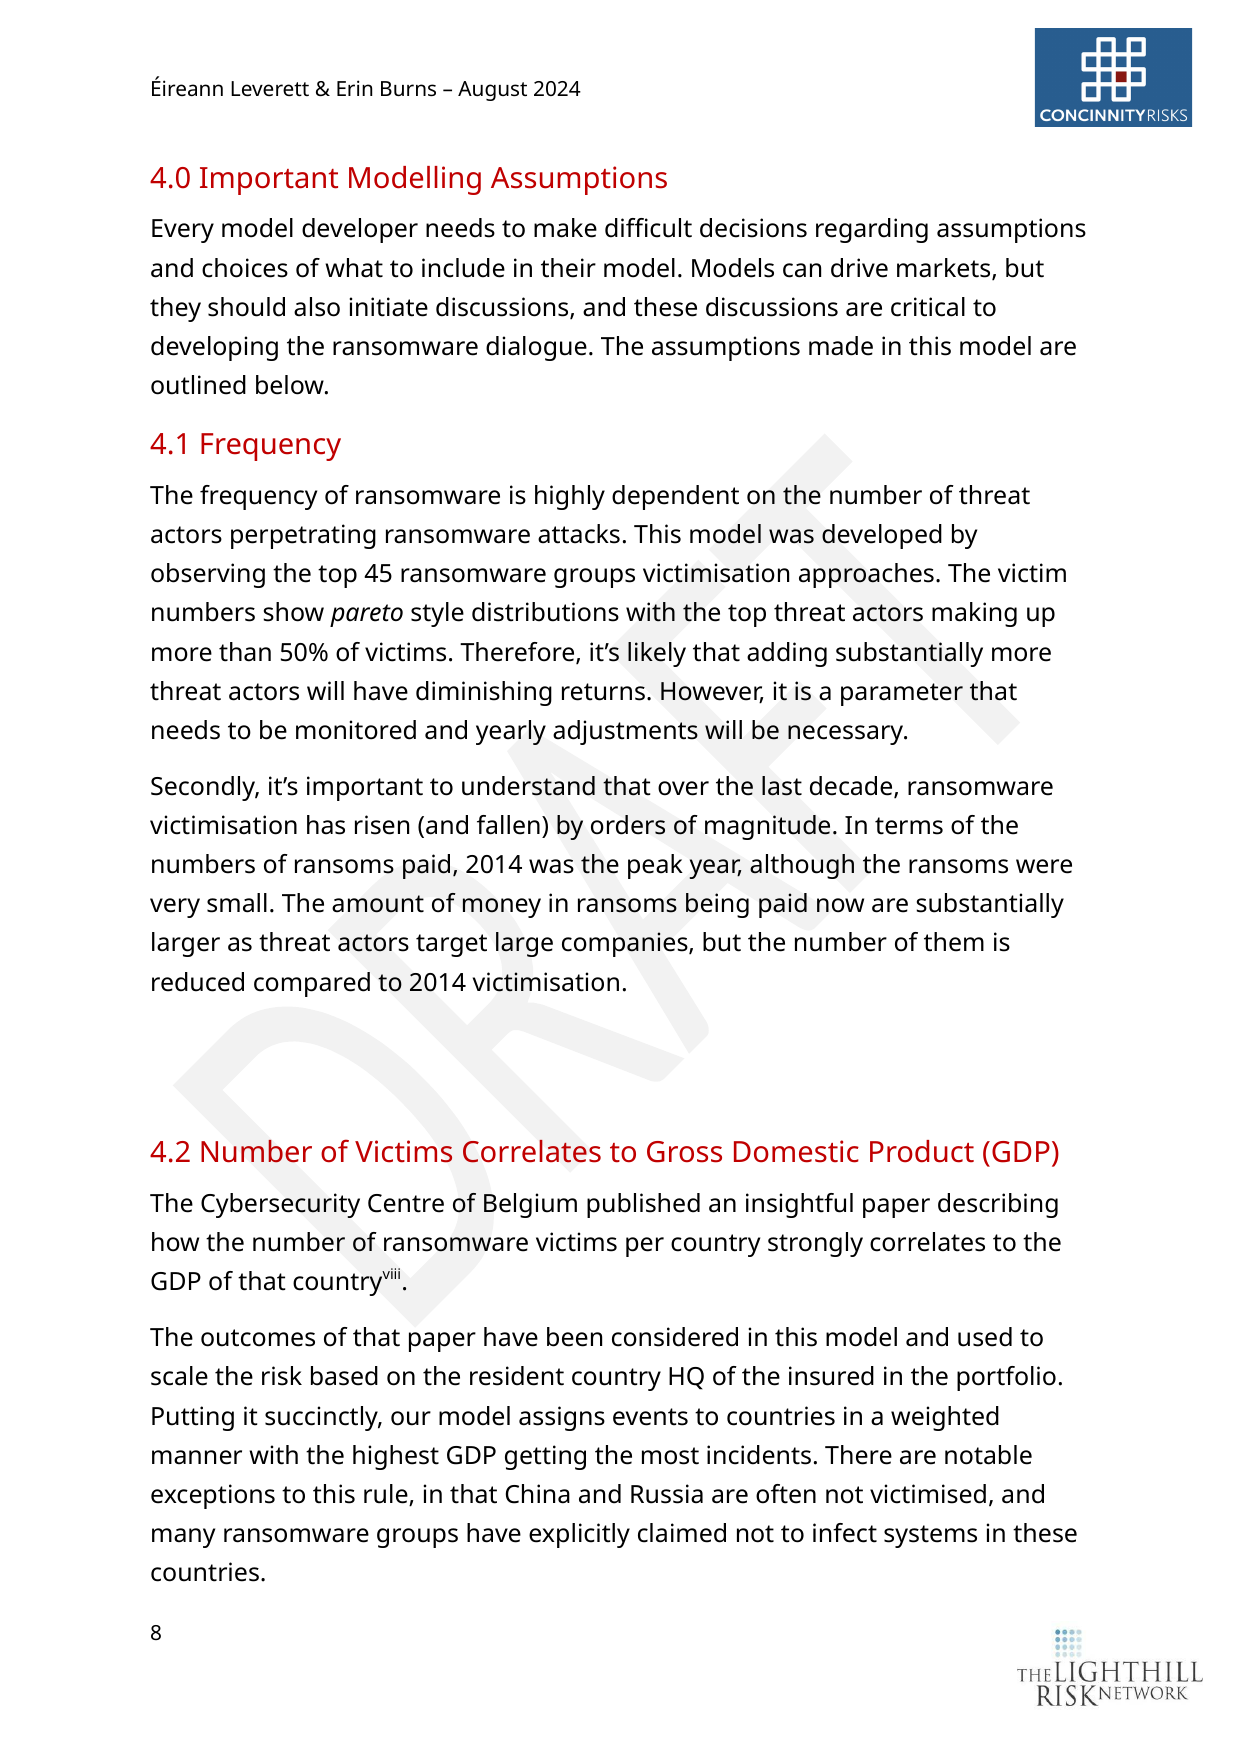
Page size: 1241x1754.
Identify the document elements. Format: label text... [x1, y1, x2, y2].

text The outcomes of that paper have been considered in this model and used to scale the risk based on the resident country HQ of the insured in the portfolio. Putting it succinctly, our model assigns events to countries in a weighted manner with the highest GDP getting the most incidents. There are notable exceptions to this rule, in that China and Russia are often not victimised, and many ransomware groups have explicitly claimed not to infect systems in these countries. [150, 1320, 1090, 1589]
subtitle 4.1 Frequency [150, 423, 1090, 463]
text The frequency of ransomware is highly dependent on the number of threat actors perpetrating ransomware attacks. This model was developed by observing the top 45 ransomware groups victimisation approaches. The victim numbers show pareto style distributions with the top threat actors making up more than 50% of victims. Therefore, it’s likely that adding substantially more threat actors will have diminishing returns. However, it is a parameter that needs to be monitored and yearly adjustments will be necessary. [150, 477, 1090, 747]
subtitle 4.2 Number of Victims Correlates to Gross Domestic Product (GDP) [150, 1132, 1090, 1171]
picture [1034, 28, 1193, 127]
text The Cybersecurity Centre of Belgium published an insightful paper describing how the number of ransomware victims per country strongly correlates to the GDP of that country. [150, 1186, 1090, 1298]
picture [1008, 1621, 1212, 1715]
text Every model developer needs to make difficult decisions regarding assumptions and choices of what to include in their model. Models can drive markets, but they should also initiate discussions, and these discussions are critical to developing the ransomware dialogue. The assumptions made in this model are outlined below. [150, 211, 1090, 402]
text Secondly, it’s important to understand that over the last decade, ransomware victimisation has risen (and fallen) by orders of magnitude. In terms of the numbers of ransoms paid, 2014 was the peak year, although the ransoms were very small. The amount of money in ransoms being paid now are substantially larger as threat actors target large companies, but the number of them is reduced compared to 2014 victimisation. [150, 768, 1090, 998]
subtitle 4.0 Important Modelling Assumptions [150, 157, 1090, 197]
